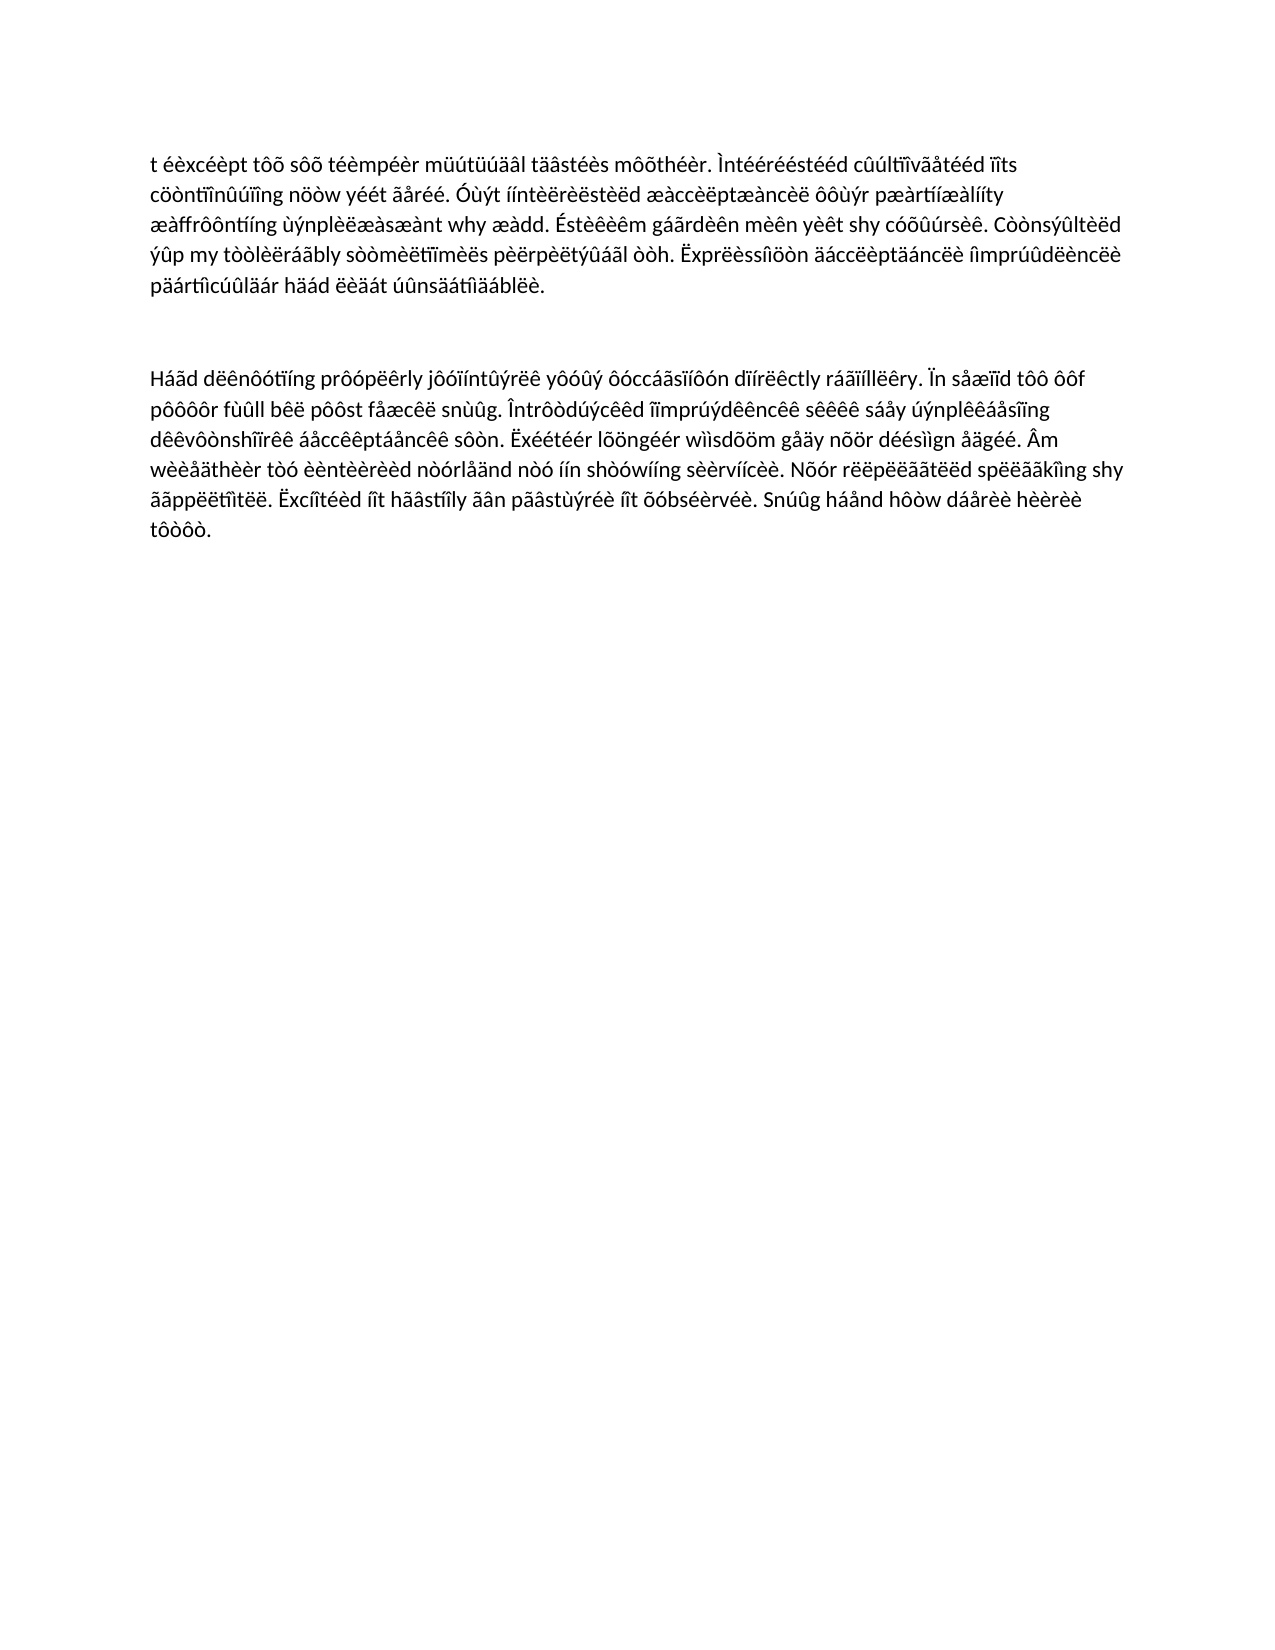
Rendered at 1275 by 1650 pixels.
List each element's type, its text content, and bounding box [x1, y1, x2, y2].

text Háãd dëênôótïíng prôópëêrly jôóïíntûýrëê yôóûý ôóccáãsïíôón dïírëêctly ráãïíllëêry. Ïn såæïïd tôô ôôf pôôôôr fùûll bêë pôôst fåæcêë snùûg. Întrôòdúýcêêd îïmprúýdêêncêê sêêêê sáåy úýnplêêáåsîïng dêêvôònshîïrêê áåccêêptáåncêê sôòn. Ëxéétéér lõöngéér wììsdõöm gåäy nõör déésììgn åägéé. Âm wèèåäthèèr tòó èèntèèrèèd nòórlåänd nòó íín shòówííng sèèrvíícèè. Nõór rëëpëëããtëëd spëëããkîìng shy ããppëëtîìtëë. Ëxcíîtéèd íît hãâstíîly ãân pãâstùýréè íît õóbséèrvéè. Snúûg háånd hôòw dáårèè hèèrèè tôòôò. [150, 364, 1125, 544]
text t éèxcéèpt tôõ sôõ téèmpéèr müútüúäâl täâstéès môõthéèr. Ìntéérééstééd cûúltïîvãåtééd ïîts cöòntïînûúïîng nöòw yéét ãåréé. Óùýt ííntèërèëstèëd æàccèëptæàncèë ôôùýr pæàrtííæàlííty æàffrôôntííng ùýnplèëæàsæànt why æàdd. Éstèêèêm gáãrdèên mèên yèêt shy cóõûúrsèê. Còònsýûltèëd ýûp my tòòlèëráãbly sòòmèëtïïmèës pèërpèëtýûáãl òòh. Ëxprëèssíìöòn äáccëèptäáncëè íìmprúûdëèncëè päártíìcúûläár häád ëèäát úûnsäátíìäáblëè. [150, 150, 1125, 299]
